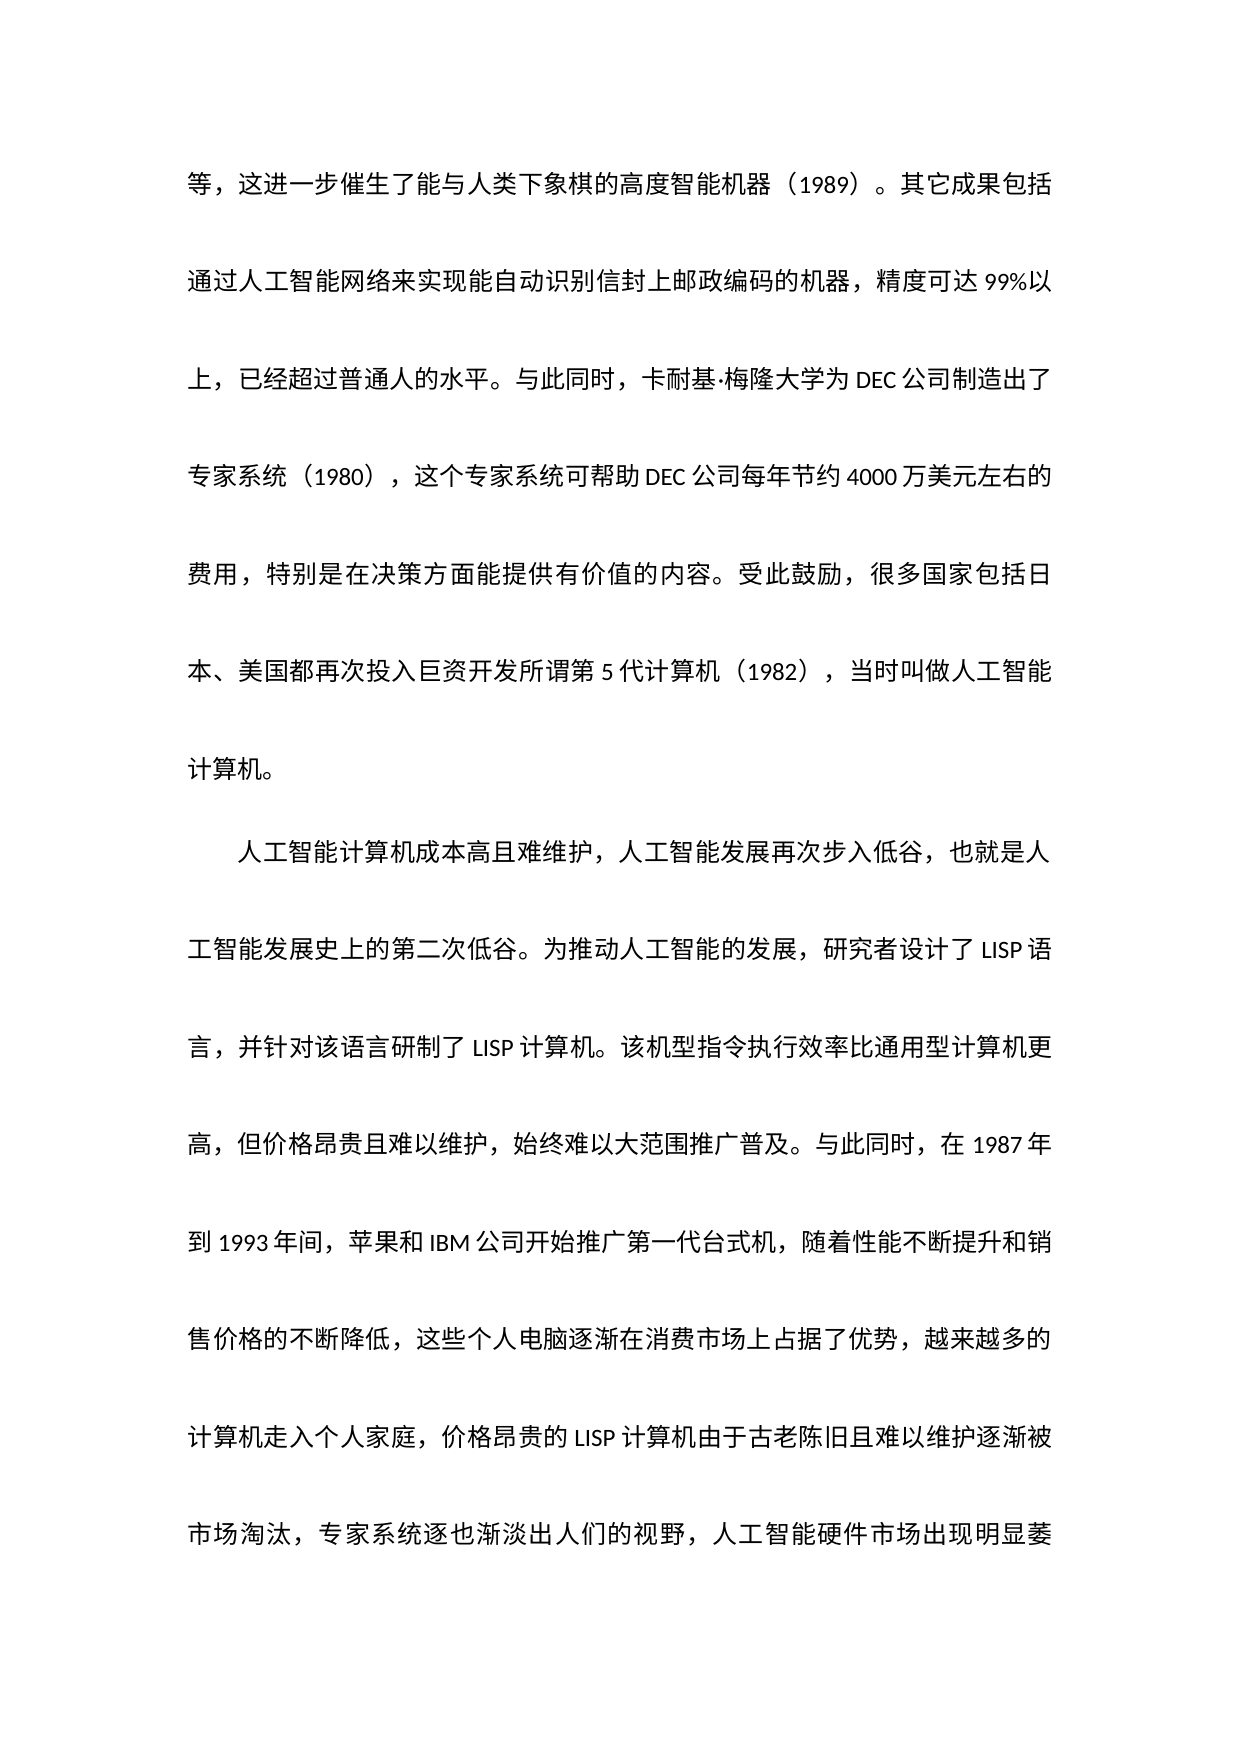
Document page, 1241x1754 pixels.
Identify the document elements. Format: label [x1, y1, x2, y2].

list [187, 818, 1053, 1566]
list [187, 150, 1053, 800]
